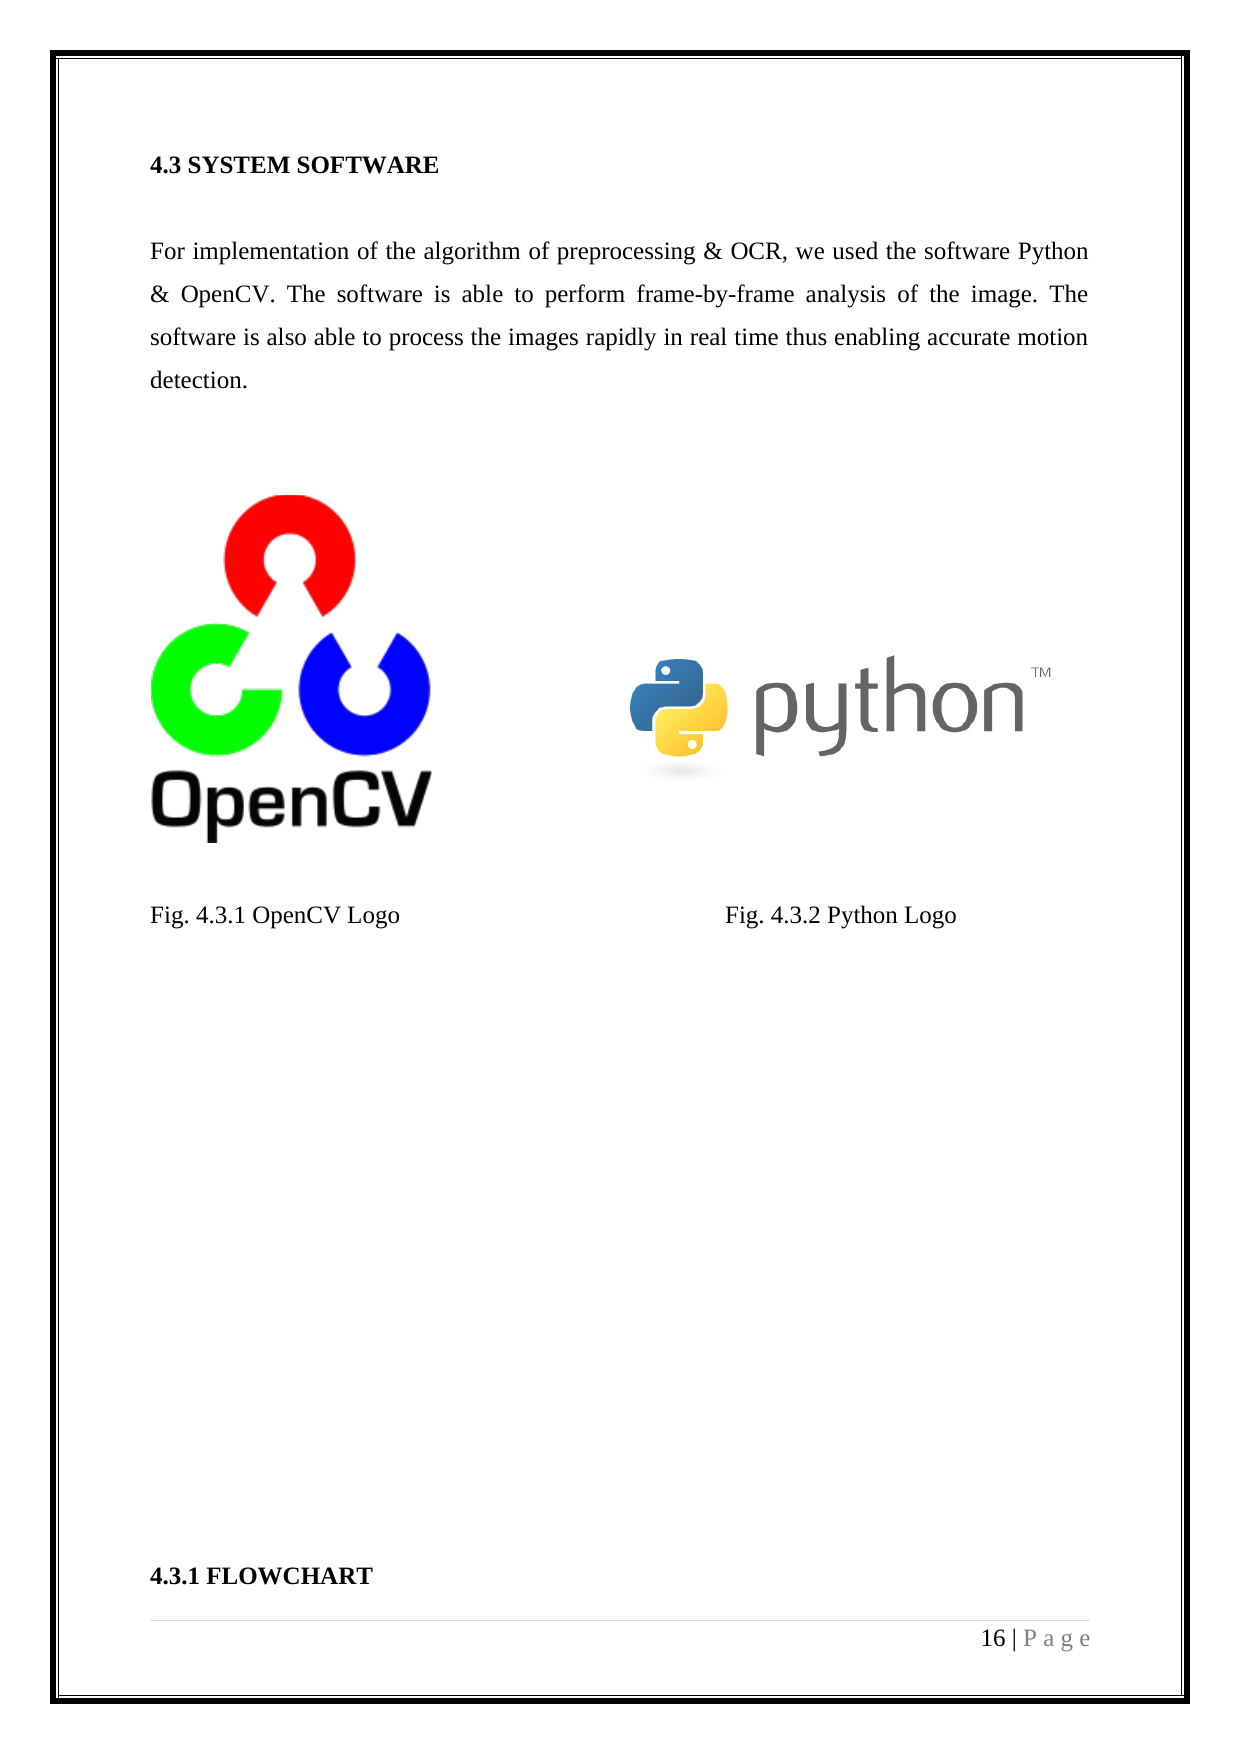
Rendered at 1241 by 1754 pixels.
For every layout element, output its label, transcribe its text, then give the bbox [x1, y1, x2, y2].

picture [560, 630, 1091, 809]
text Fig. 4.3.1 OpenCV Logo Fig. 4.3.2 Python Logo [150, 900, 1090, 929]
text 4.3.1 FLOWCHART [150, 1561, 1090, 1590]
text 4.3 SYSTEM SOFTWARE [150, 150, 1090, 179]
text For implementation of the algorithm of preprocessing & OCR, we used the software Python & OpenCV. The software is able to perform frame-by-frame analysis of the image. The software is also able to process the images rapidly in real time thus enabling accurate motion detection. [150, 236, 1090, 394]
picture [150, 495, 432, 843]
